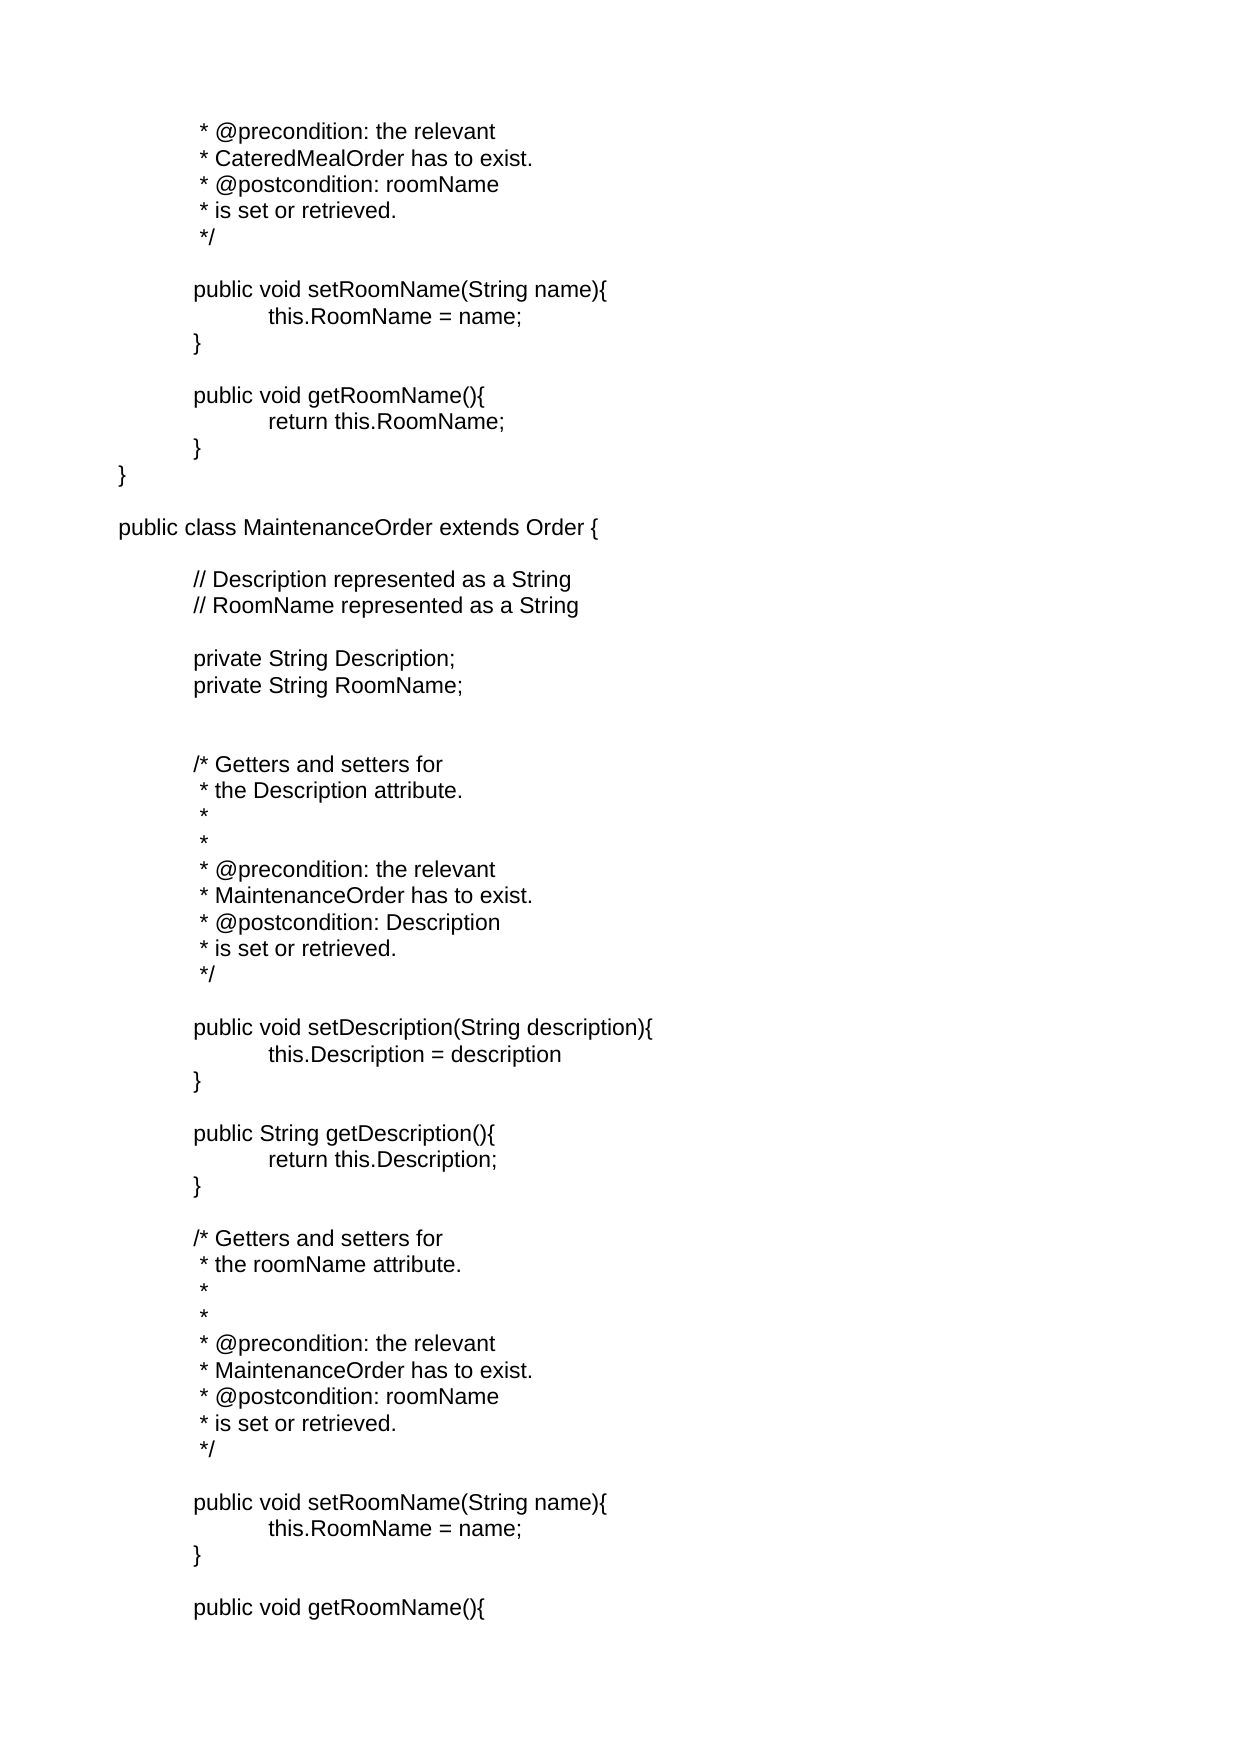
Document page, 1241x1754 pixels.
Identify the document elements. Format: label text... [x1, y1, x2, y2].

text public void getRoomName(){ [118, 382, 1122, 408]
text * CateredMealOrder has to exist. [118, 144, 1122, 171]
text public void setRoomName(String name){ [118, 1488, 1122, 1515]
text private String Description; [118, 645, 1122, 672]
text * @postcondition: Description [118, 909, 1122, 935]
text // Description represented as a String [118, 566, 1122, 592]
text * is set or retrieved. [118, 197, 1122, 223]
text this.RoomName = name; [118, 303, 1122, 329]
text * [118, 803, 1122, 830]
text } [118, 329, 1122, 355]
text * @precondition: the relevant [118, 856, 1122, 882]
text * [118, 1278, 1122, 1304]
text * @postcondition: roomName [118, 1383, 1122, 1409]
text * is set or retrieved. [118, 935, 1122, 961]
text * @precondition: the relevant [118, 118, 1122, 144]
text * [118, 1304, 1122, 1330]
text return this.RoomName; [118, 408, 1122, 434]
text * the Description attribute. [118, 777, 1122, 803]
text } [118, 1172, 1122, 1199]
text private String RoomName; [118, 672, 1122, 698]
text this.RoomName = name; [118, 1515, 1122, 1541]
text public void getRoomName(){ [118, 1594, 1122, 1620]
text // RoomName represented as a String [118, 592, 1122, 619]
text } [118, 1541, 1122, 1568]
text public void setDescription(String description){ [118, 1014, 1122, 1041]
text } [118, 461, 1122, 487]
text */ [118, 223, 1122, 250]
text * @postcondition: roomName [118, 171, 1122, 197]
text */ [118, 961, 1122, 988]
text /* Getters and setters for [118, 751, 1122, 777]
text public class MaintenanceOrder extends Order { [118, 513, 1122, 540]
text * @precondition: the relevant [118, 1330, 1122, 1357]
text public String getDescription(){ [118, 1119, 1122, 1146]
text } [118, 434, 1122, 461]
text /* Getters and setters for [118, 1225, 1122, 1251]
text * is set or retrieved. [118, 1409, 1122, 1436]
text * MaintenanceOrder has to exist. [118, 882, 1122, 909]
text } [118, 1067, 1122, 1093]
text */ [118, 1436, 1122, 1462]
text return this.Description; [118, 1146, 1122, 1172]
text * MaintenanceOrder has to exist. [118, 1357, 1122, 1383]
text * the roomName attribute. [118, 1251, 1122, 1278]
text public void setRoomName(String name){ [118, 276, 1122, 303]
text this.Description = description [118, 1041, 1122, 1067]
text * [118, 830, 1122, 856]
